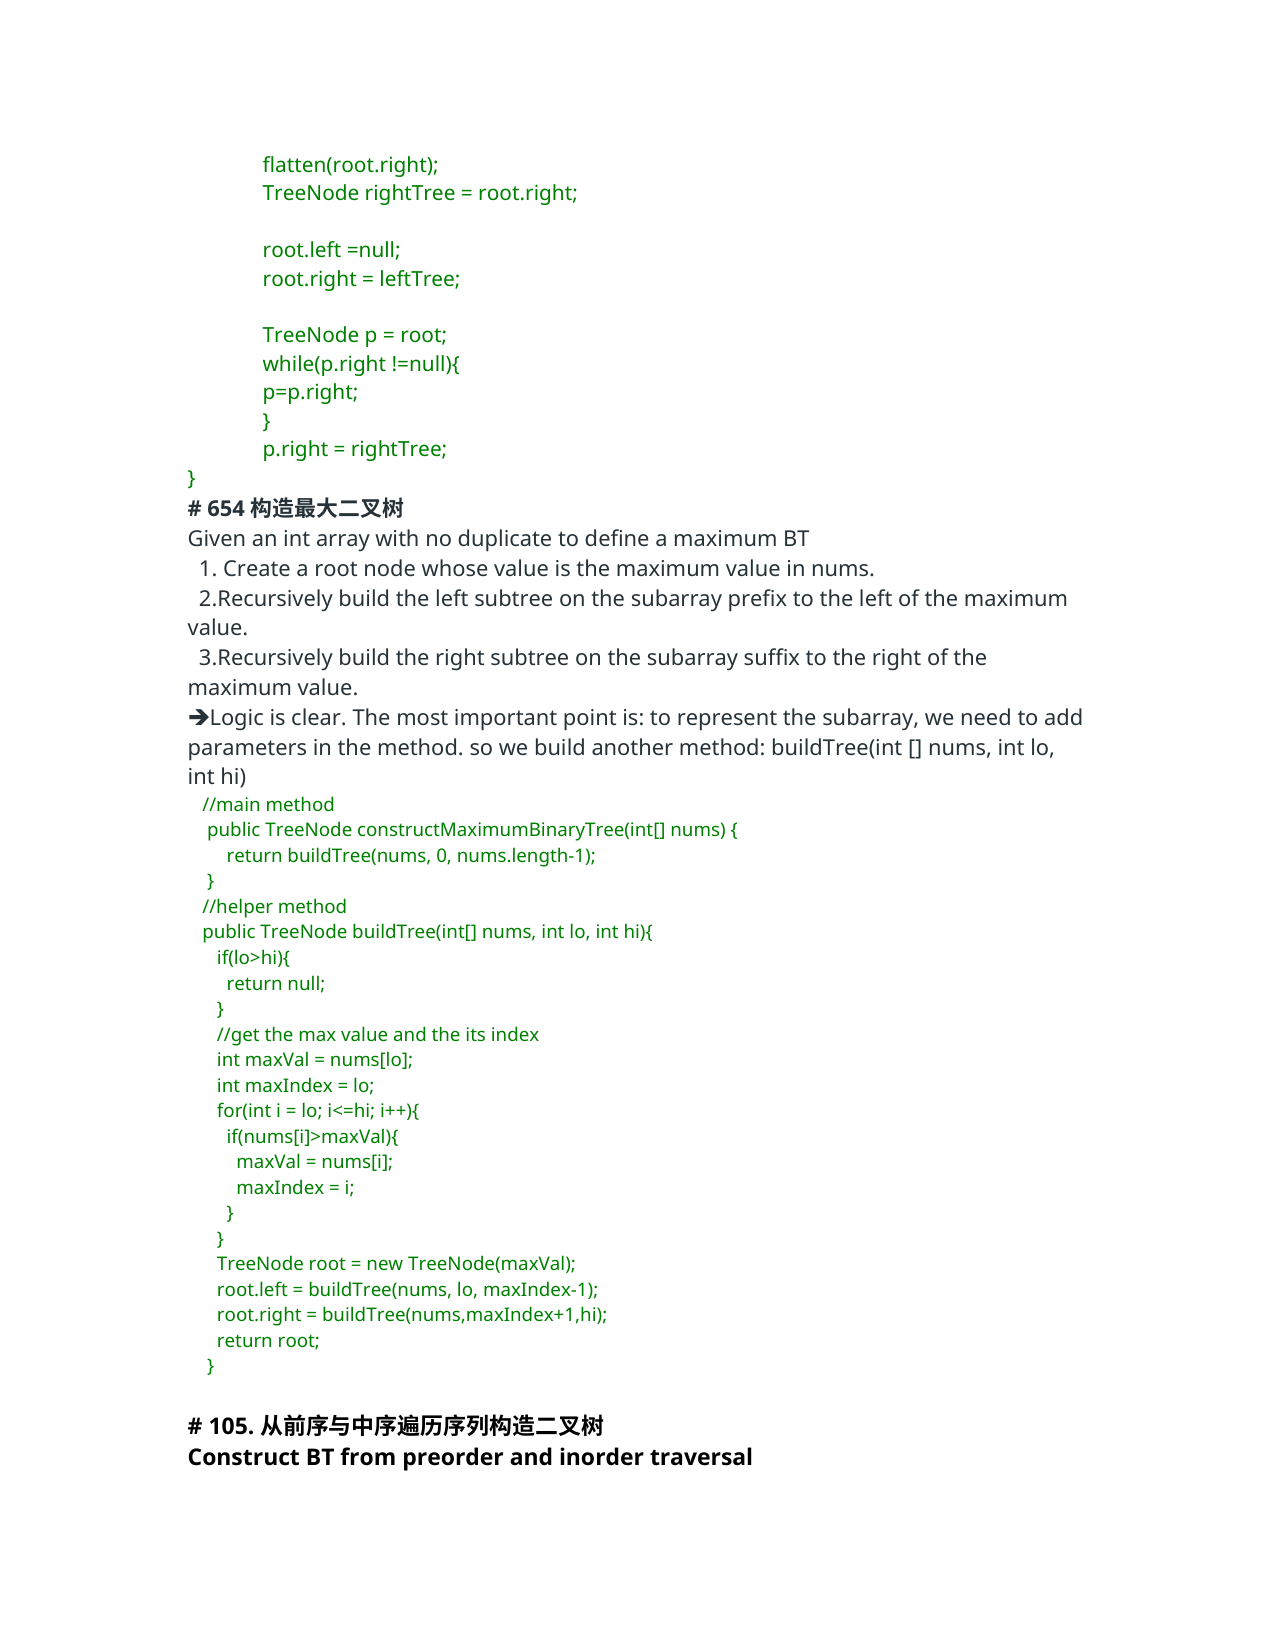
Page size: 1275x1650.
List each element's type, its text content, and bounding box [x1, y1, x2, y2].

text } [187, 1199, 1087, 1225]
text } [187, 463, 1087, 491]
text return root; [187, 1327, 1087, 1353]
text flatten(root.right); [187, 150, 1087, 178]
text Construct BT from preorder and inorder traversal [187, 1441, 1087, 1472]
text while(p.right !=null){ [187, 349, 1087, 377]
text maxIndex = i; [187, 1174, 1087, 1199]
text //main method [187, 791, 1087, 817]
text root.right = buildTree(nums,maxIndex+1,hi); [187, 1302, 1087, 1327]
text maxVal = nums[i]; [187, 1148, 1087, 1174]
text //helper method [187, 893, 1087, 919]
text //get the max value and the its index [187, 1021, 1087, 1046]
text if(nums[i]>maxVal){ [187, 1123, 1087, 1148]
text p=p.right; [187, 377, 1087, 406]
text root.left =null; [187, 235, 1087, 264]
text int maxVal = nums[lo]; [187, 1046, 1087, 1072]
text 2.Recursively build the left subtree on the subarray prefix to the left of the maximum value. [187, 583, 1087, 642]
text int maxIndex = lo; [187, 1072, 1087, 1097]
text public TreeNode constructMaximumBinaryTree(int[] nums) { [187, 817, 1087, 842]
text # 654 构造最大二叉树 [187, 491, 1087, 523]
text } [187, 406, 1087, 434]
text # 105. 从前序与中序遍历序列构造二叉树 [187, 1408, 1087, 1441]
text root.left = buildTree(nums, lo, maxIndex-1); [187, 1276, 1087, 1302]
text root.right = leftTree; [187, 264, 1087, 292]
text TreeNode rightTree = root.right; [187, 178, 1087, 207]
text public TreeNode buildTree(int[] nums, int lo, int hi){ [187, 919, 1087, 944]
text if(lo>hi){ [187, 944, 1087, 970]
text } [187, 1225, 1087, 1251]
text } [187, 868, 1087, 893]
text for(int i = lo; i<=hi; i++){ [187, 1097, 1087, 1123]
text Given an int array with no duplicate to define a maximum BT [187, 523, 1087, 553]
text 3.Recursively build the right subtree on the subarray suffix to the right of the maximum value. [187, 642, 1087, 702]
text } [187, 1353, 1087, 1378]
text Logic is clear. The most important point is: to represent the subarray, we need to add parameters in the method. so we build another method: buildTree(int [] nums, int lo, int hi) [187, 702, 1087, 791]
text TreeNode p = root; [187, 321, 1087, 349]
text return null; [187, 970, 1087, 995]
text 1. Create a root node whose value is the maximum value in nums. [187, 553, 1087, 583]
text p.right = rightTree; [187, 434, 1087, 463]
text return buildTree(nums, 0, nums.length-1); [187, 842, 1087, 868]
text TreeNode root = new TreeNode(maxVal); [187, 1251, 1087, 1276]
text } [187, 995, 1087, 1021]
